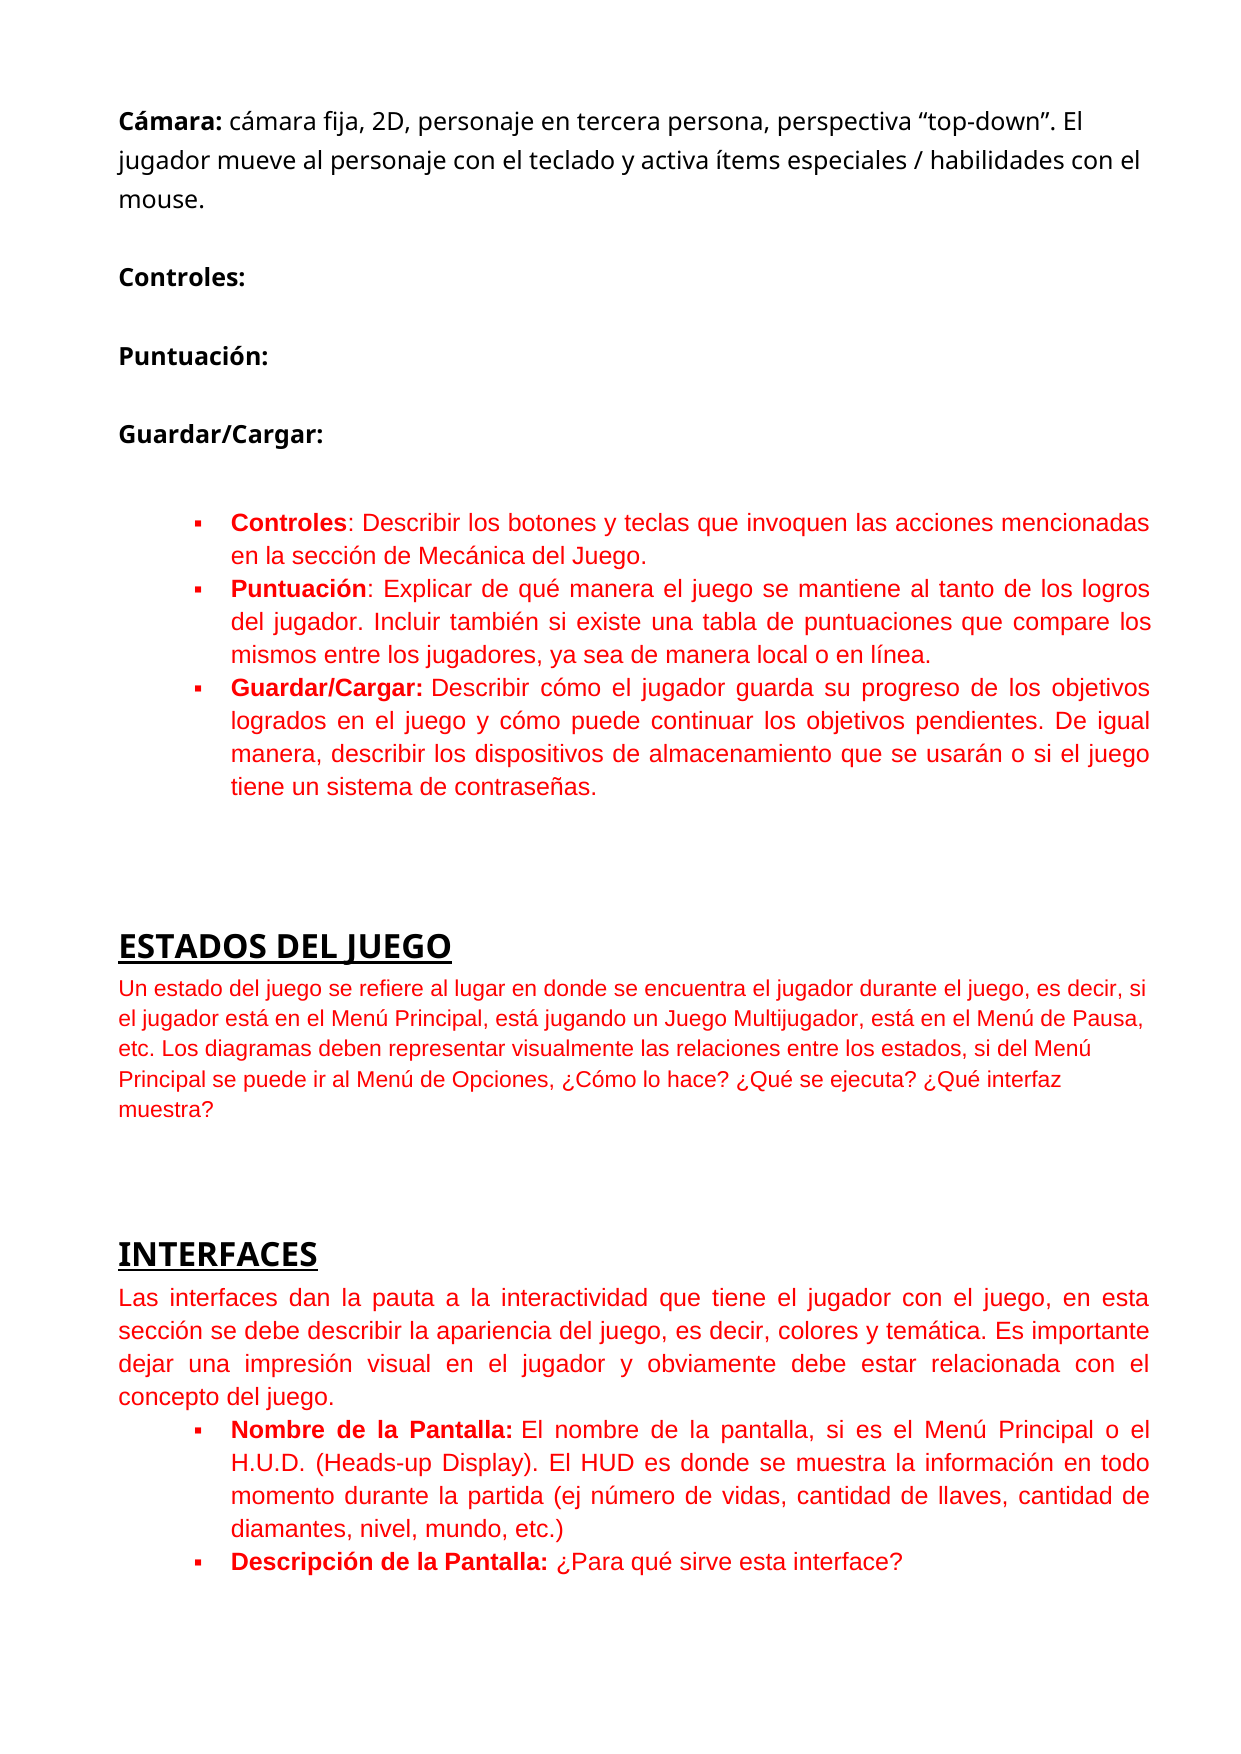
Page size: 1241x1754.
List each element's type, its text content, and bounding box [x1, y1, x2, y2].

text ESTADOS DEL JUEGO [118, 923, 1152, 968]
list Descripción de la Pantalla: ¿Para qué sirve esta interface? [193, 1547, 1152, 1576]
text Las interfaces dan la pauta a la interactividad que tiene el jugador con el juego, en esta sección se debe describir la apariencia del juego, es decir, colores y temática. Es importante dejar una impresión visual en el jugador y obviamente debe estar relacionada con el concepto del juego. [118, 1283, 1152, 1410]
text INTERFACES [118, 1230, 1152, 1276]
list Nombre de la Pantalla: El nombre de la pantalla, si es el Menú Principal o el H.U.D. (Heads-up Display). El HUD es donde se muestra la información en todo momento durante la partida (ej número de vidas, cantidad de llaves, cantidad de diamantes, nivel, mundo, etc.) [193, 1415, 1152, 1542]
text Un estado del juego se refiere al lugar en donde se encuentra el jugador durante el juego, es decir, si el jugador está en el Menú Principal, está jugando un Juego Multijugador, está en el Menú de Pausa, etc. Los diagramas deben representar visualmente las relaciones entre los estados, si del Menú Principal se puede ir al Menú de Opciones, ¿Cómo lo hace? ¿Qué se ejecuta? ¿Qué interfaz muestra? [118, 975, 1152, 1122]
list Guardar/Cargar: Describir cómo el jugador guarda su progreso de los objetivos logrados en el juego y cómo puede continuar los objetivos pendientes. De igual manera, describir los dispositivos de almacenamiento que se usarán o si el juego tiene un sistema de contraseñas. [193, 673, 1152, 801]
text Puntuación: [118, 338, 1152, 372]
list Controles: Describir los botones y teclas que invoquen las acciones mencionadas en la sección de Mecánica del Juego. [193, 508, 1152, 570]
text Controles: [118, 260, 1152, 294]
text Cámara: cámara fija, 2D, personaje en tercera persona, perspectiva “top-down”. El jugador mueve al personaje con el teclado y activa ítems especiales / habilidades con el mouse. [118, 103, 1152, 216]
text Guardar/Cargar: [118, 417, 1152, 451]
list Puntuación: Explicar de qué manera el juego se mantiene al tanto de los logros del jugador. Incluir también si existe una tabla de puntuaciones que compare los mismos entre los jugadores, ya sea de manera local o en línea. [193, 574, 1152, 669]
